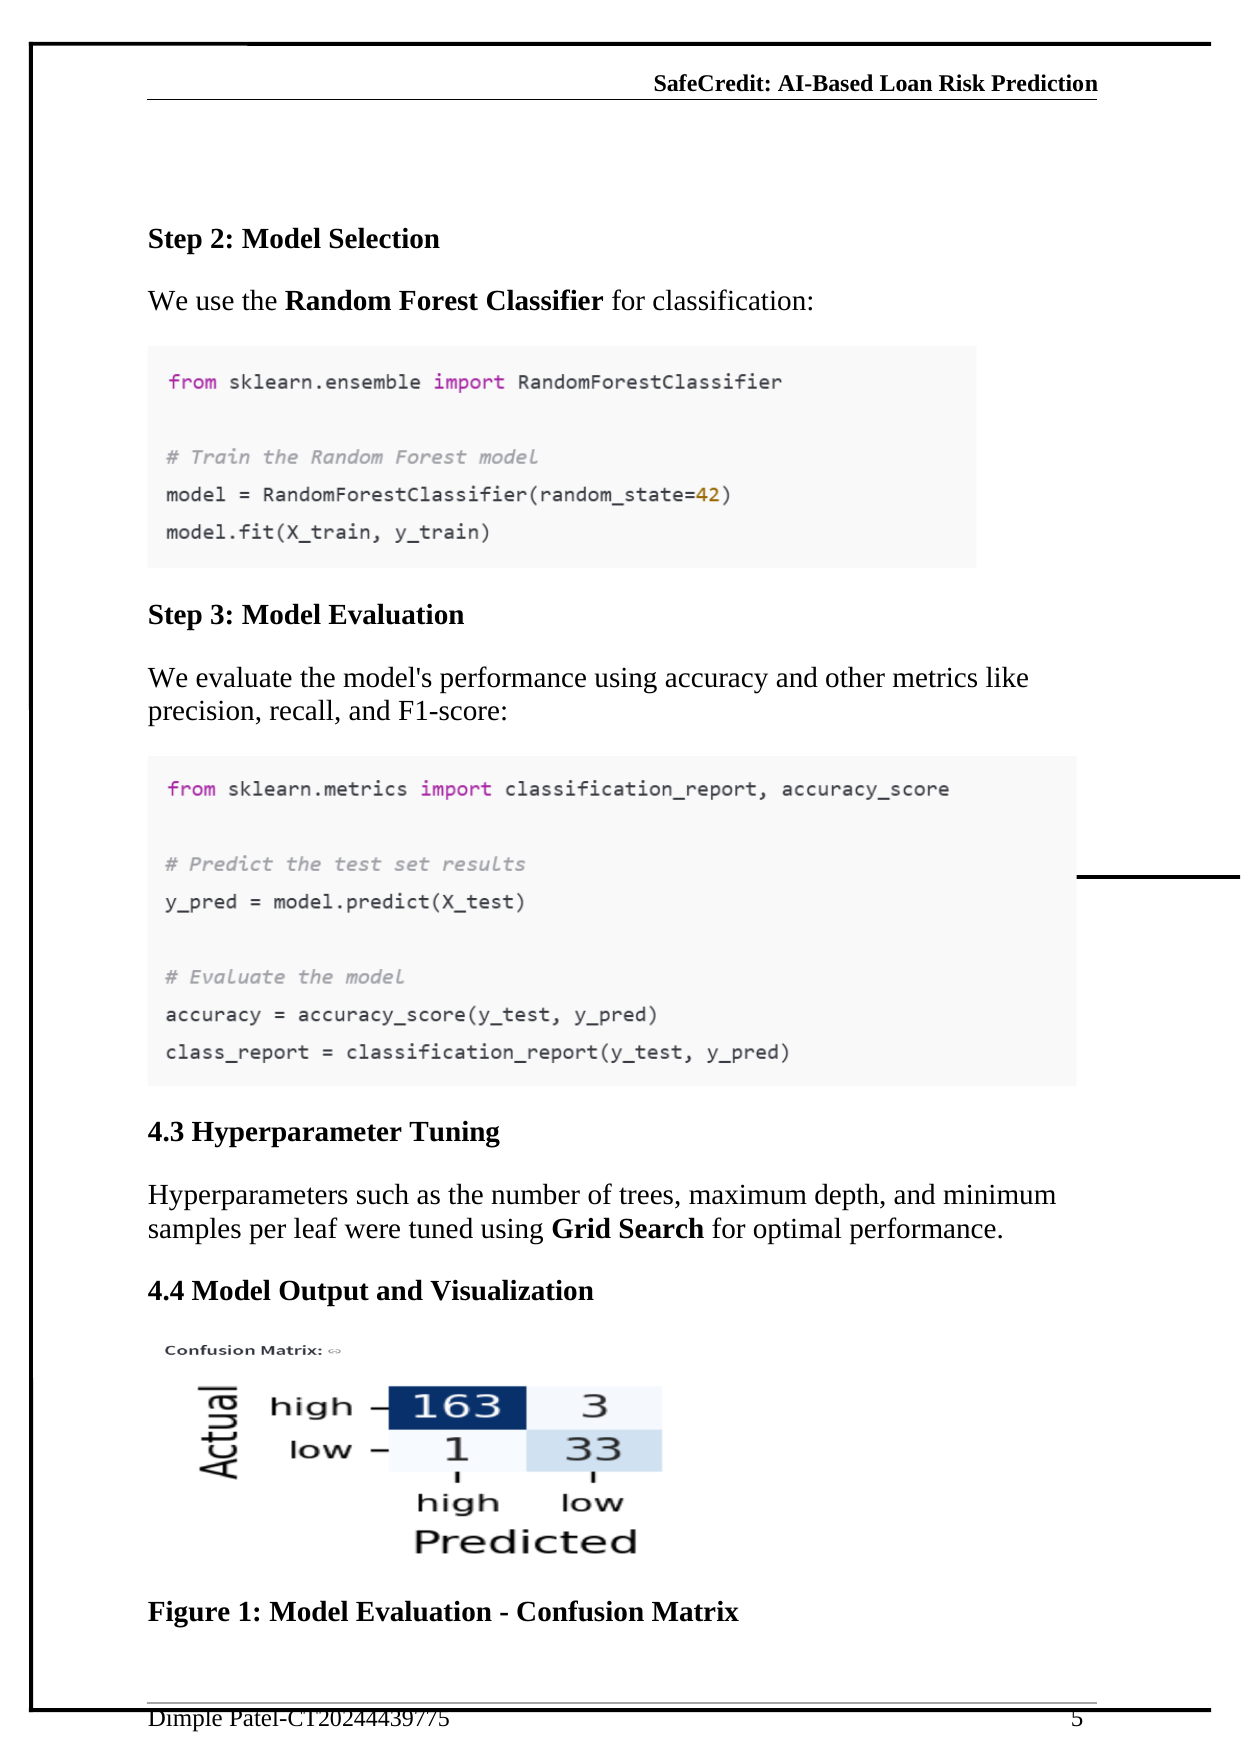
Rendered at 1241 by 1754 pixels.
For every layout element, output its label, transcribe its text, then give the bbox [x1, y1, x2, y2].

subtitle 4.4 Model Output and Visualization [148, 1273, 1098, 1307]
text Hyperparameters such as the number of trees, maximum depth, and minimum samples per leaf were tuned using Grid Search for optimal performance. [148, 1177, 1098, 1244]
picture [147, 756, 1077, 1086]
text Figure 1: Model Evaluation - Confusion Matrix [148, 1594, 1098, 1628]
text We use the Random Forest Classifier for classification: [148, 283, 1098, 317]
subtitle 4.3 Hyperparameter Tuning [148, 1114, 1098, 1148]
picture [147, 346, 977, 568]
text We evaluate the model's performance using accuracy and other metrics like precision, recall, and F1-score: [148, 660, 1098, 727]
text Step 3: Model Evaluation [148, 597, 1098, 631]
text SafeCredit: AI-Based Loan Risk Prediction [148, 68, 1098, 96]
picture [147, 1336, 679, 1566]
text Step 2: Model Selection [148, 221, 1098, 254]
text Dimple Patel-CT20244439775 5 [148, 1703, 1098, 1732]
